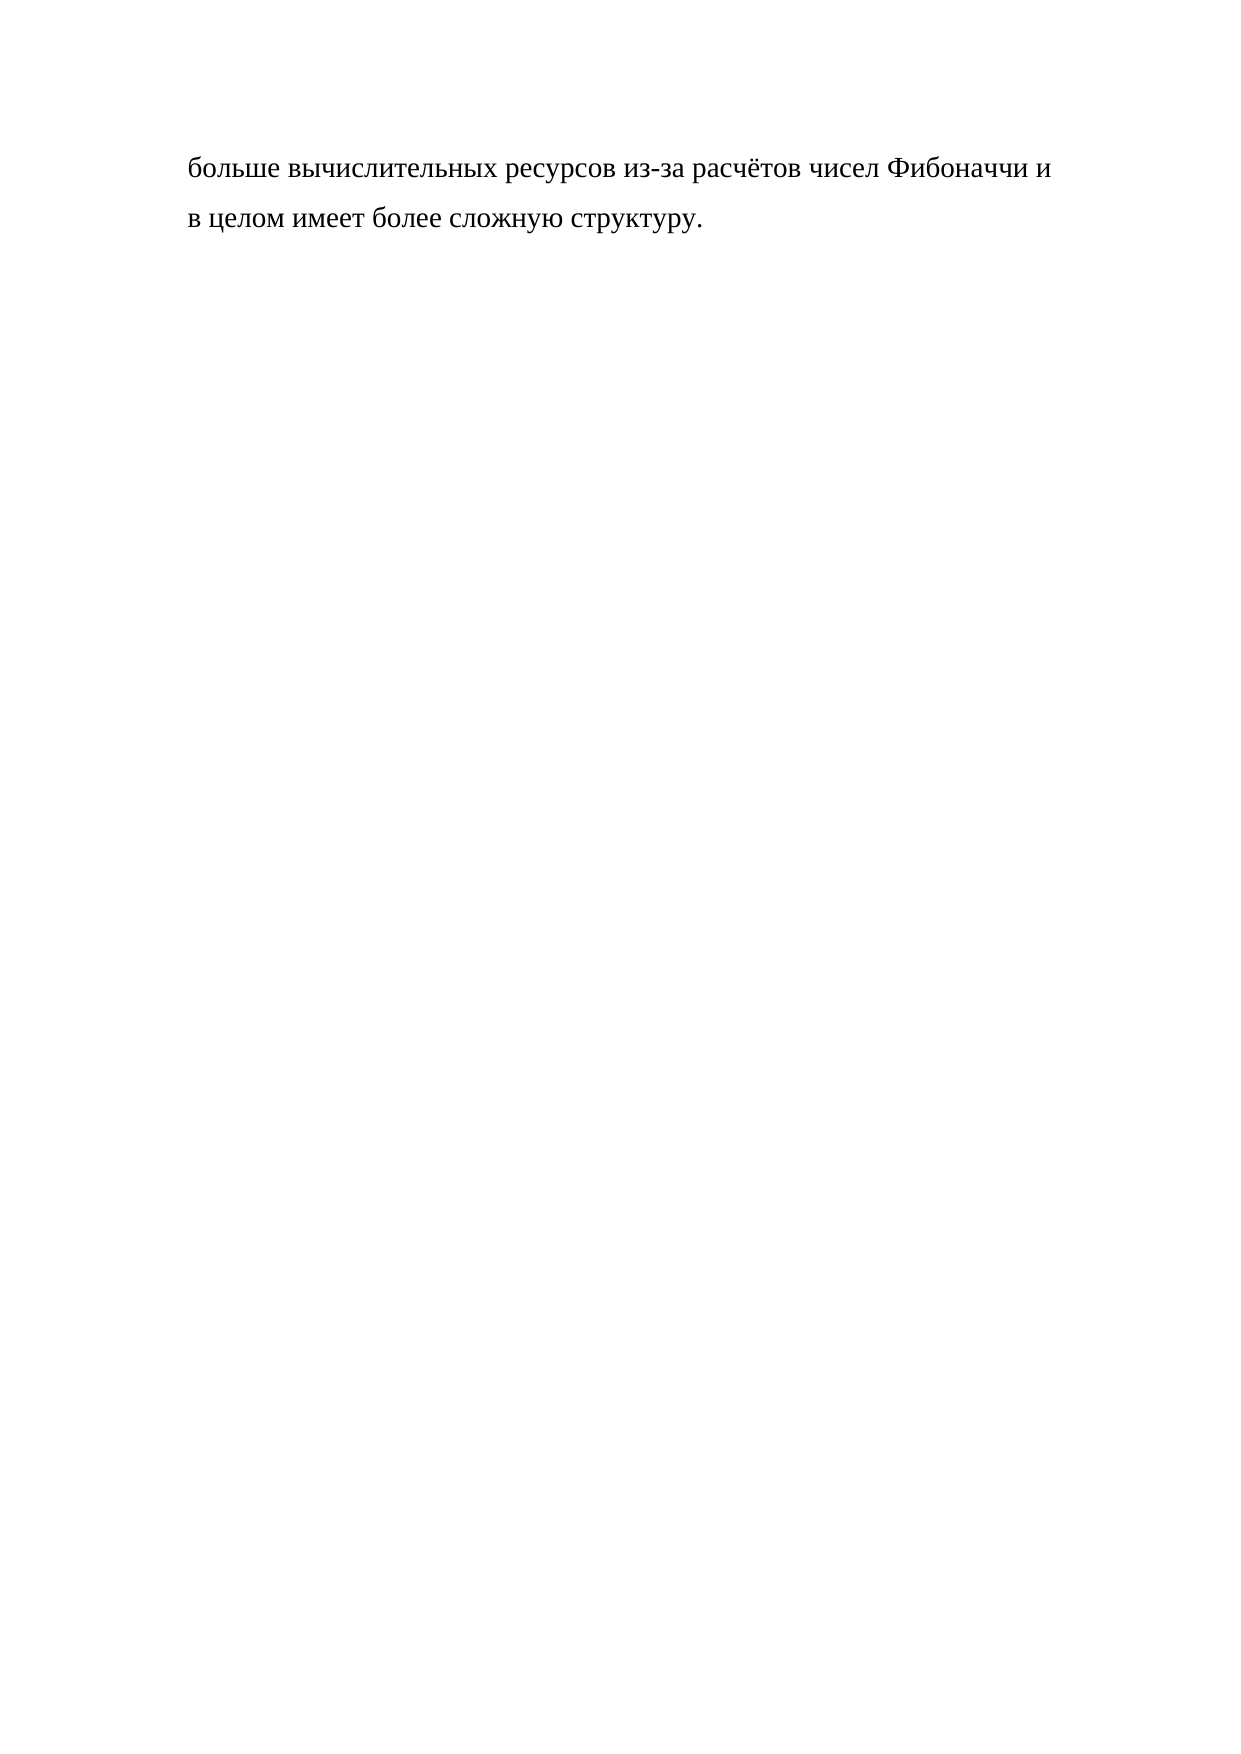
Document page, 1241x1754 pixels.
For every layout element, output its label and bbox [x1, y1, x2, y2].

text [187, 150, 1053, 234]
